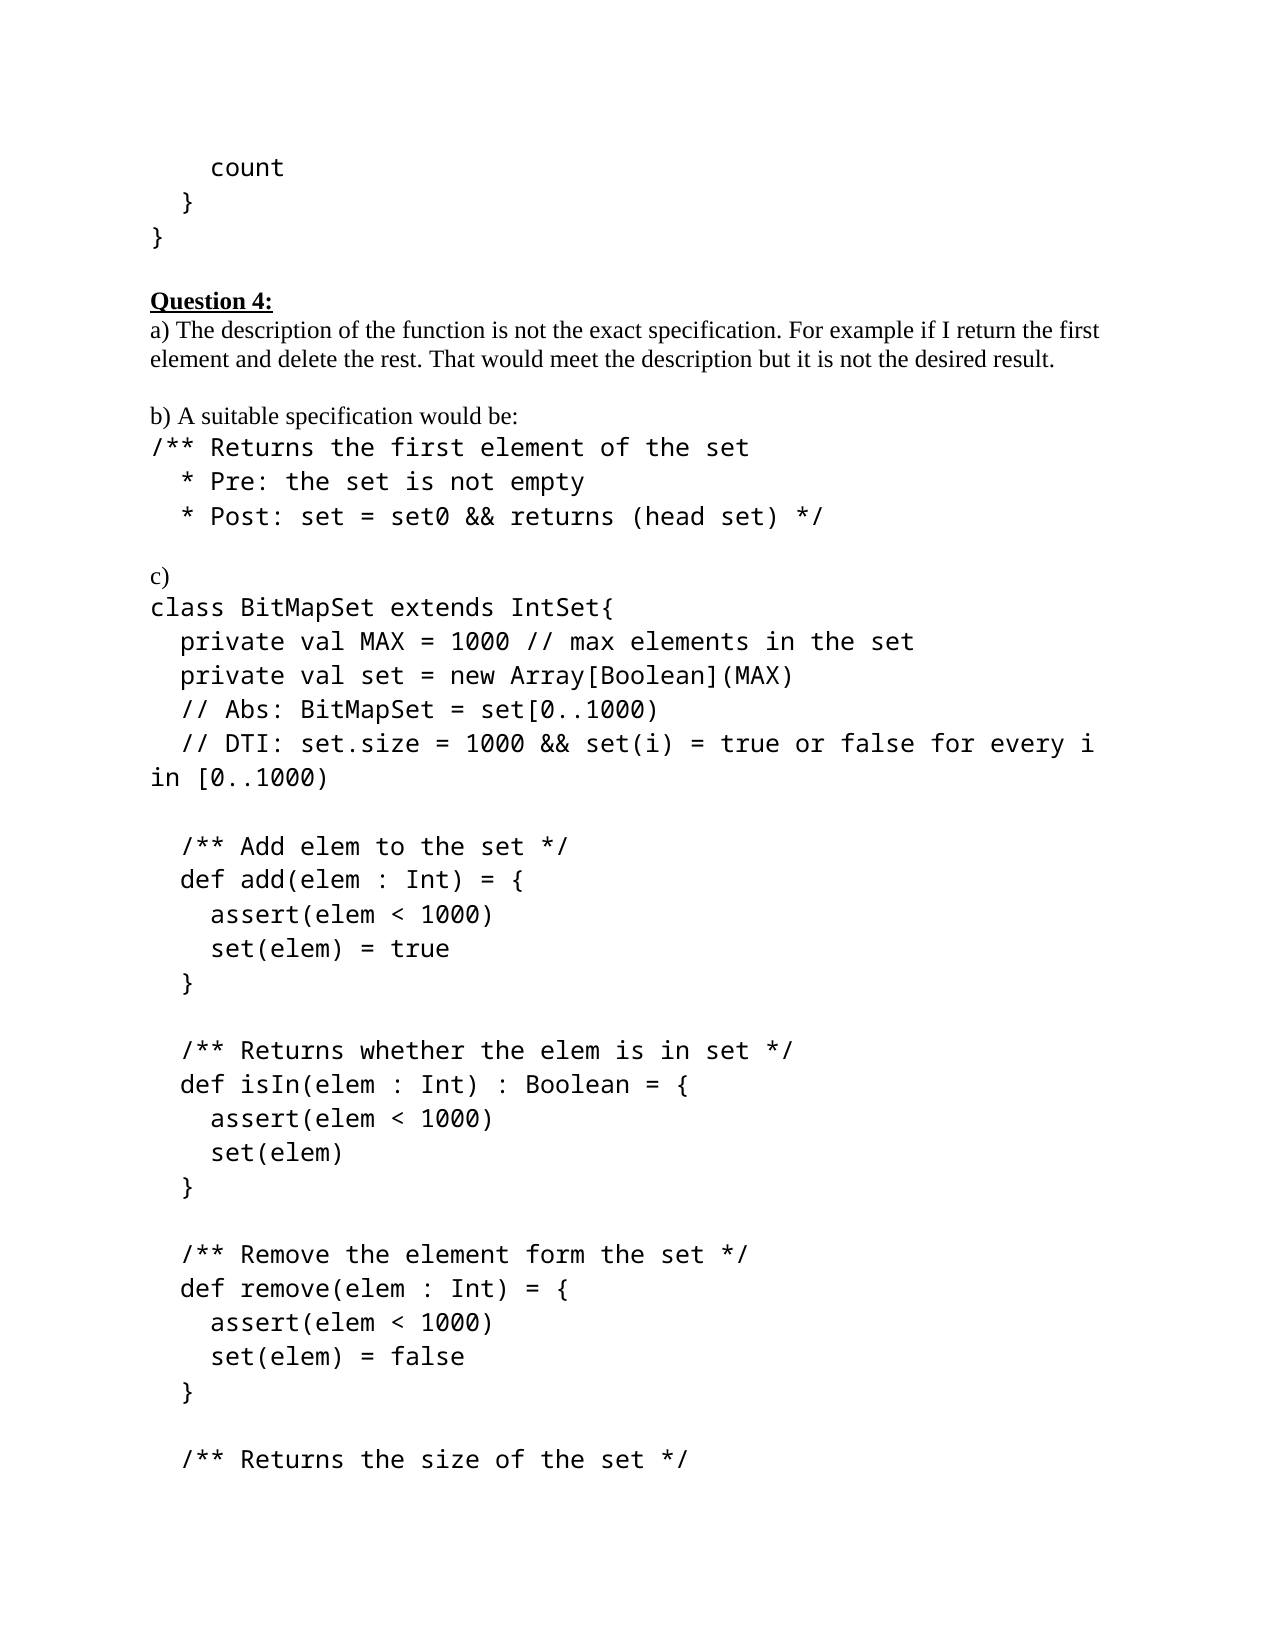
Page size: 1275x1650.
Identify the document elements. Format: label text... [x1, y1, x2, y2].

text b) A suitable specification would be: [150, 401, 1125, 430]
text // Abs: BitMapSet = set[0..1000) [150, 692, 1125, 726]
text /** Add elem to the set */ [150, 828, 1125, 862]
text /** Remove the element form the set */ [150, 1237, 1125, 1271]
text private val MAX = 1000 // max elements in the set [150, 624, 1125, 658]
text } [150, 1373, 1125, 1407]
text set(elem) = true [150, 930, 1125, 964]
text set(elem) = false [150, 1339, 1125, 1373]
text assert(elem < 1000) [150, 896, 1125, 930]
text count [150, 150, 1125, 184]
text /** Returns the size of the set */ [150, 1441, 1125, 1475]
text def isIn(elem : Int) : Boolean = { [150, 1067, 1125, 1101]
text } [150, 218, 1125, 252]
text * Pre: the set is not empty [150, 464, 1125, 498]
text /** Returns whether the elem is in set */ [150, 1032, 1125, 1067]
text // DTI: set.size = 1000 && set(i) = true or false for every i in [0..1000) [150, 726, 1125, 794]
text a) The description of the function is not the exact specification. For example if I return the first element and delete the rest. That would meet the description but it is not the desired result. [150, 315, 1125, 372]
text private val set = new Array[Boolean](MAX) [150, 658, 1125, 692]
text c) [150, 561, 1125, 590]
text } [150, 1169, 1125, 1203]
text /** Returns the first element of the set [150, 430, 1125, 464]
text assert(elem < 1000) [150, 1305, 1125, 1339]
text * Post: set = set0 && returns (head set) */ [150, 498, 1125, 532]
text } [150, 964, 1125, 998]
text def remove(elem : Int) = { [150, 1271, 1125, 1305]
text set(elem) [150, 1135, 1125, 1169]
text def add(elem : Int) = { [150, 862, 1125, 896]
text assert(elem < 1000) [150, 1101, 1125, 1135]
text Question 4: [150, 286, 1125, 315]
text } [150, 184, 1125, 218]
text class BitMapSet extends IntSet{ [150, 590, 1125, 624]
